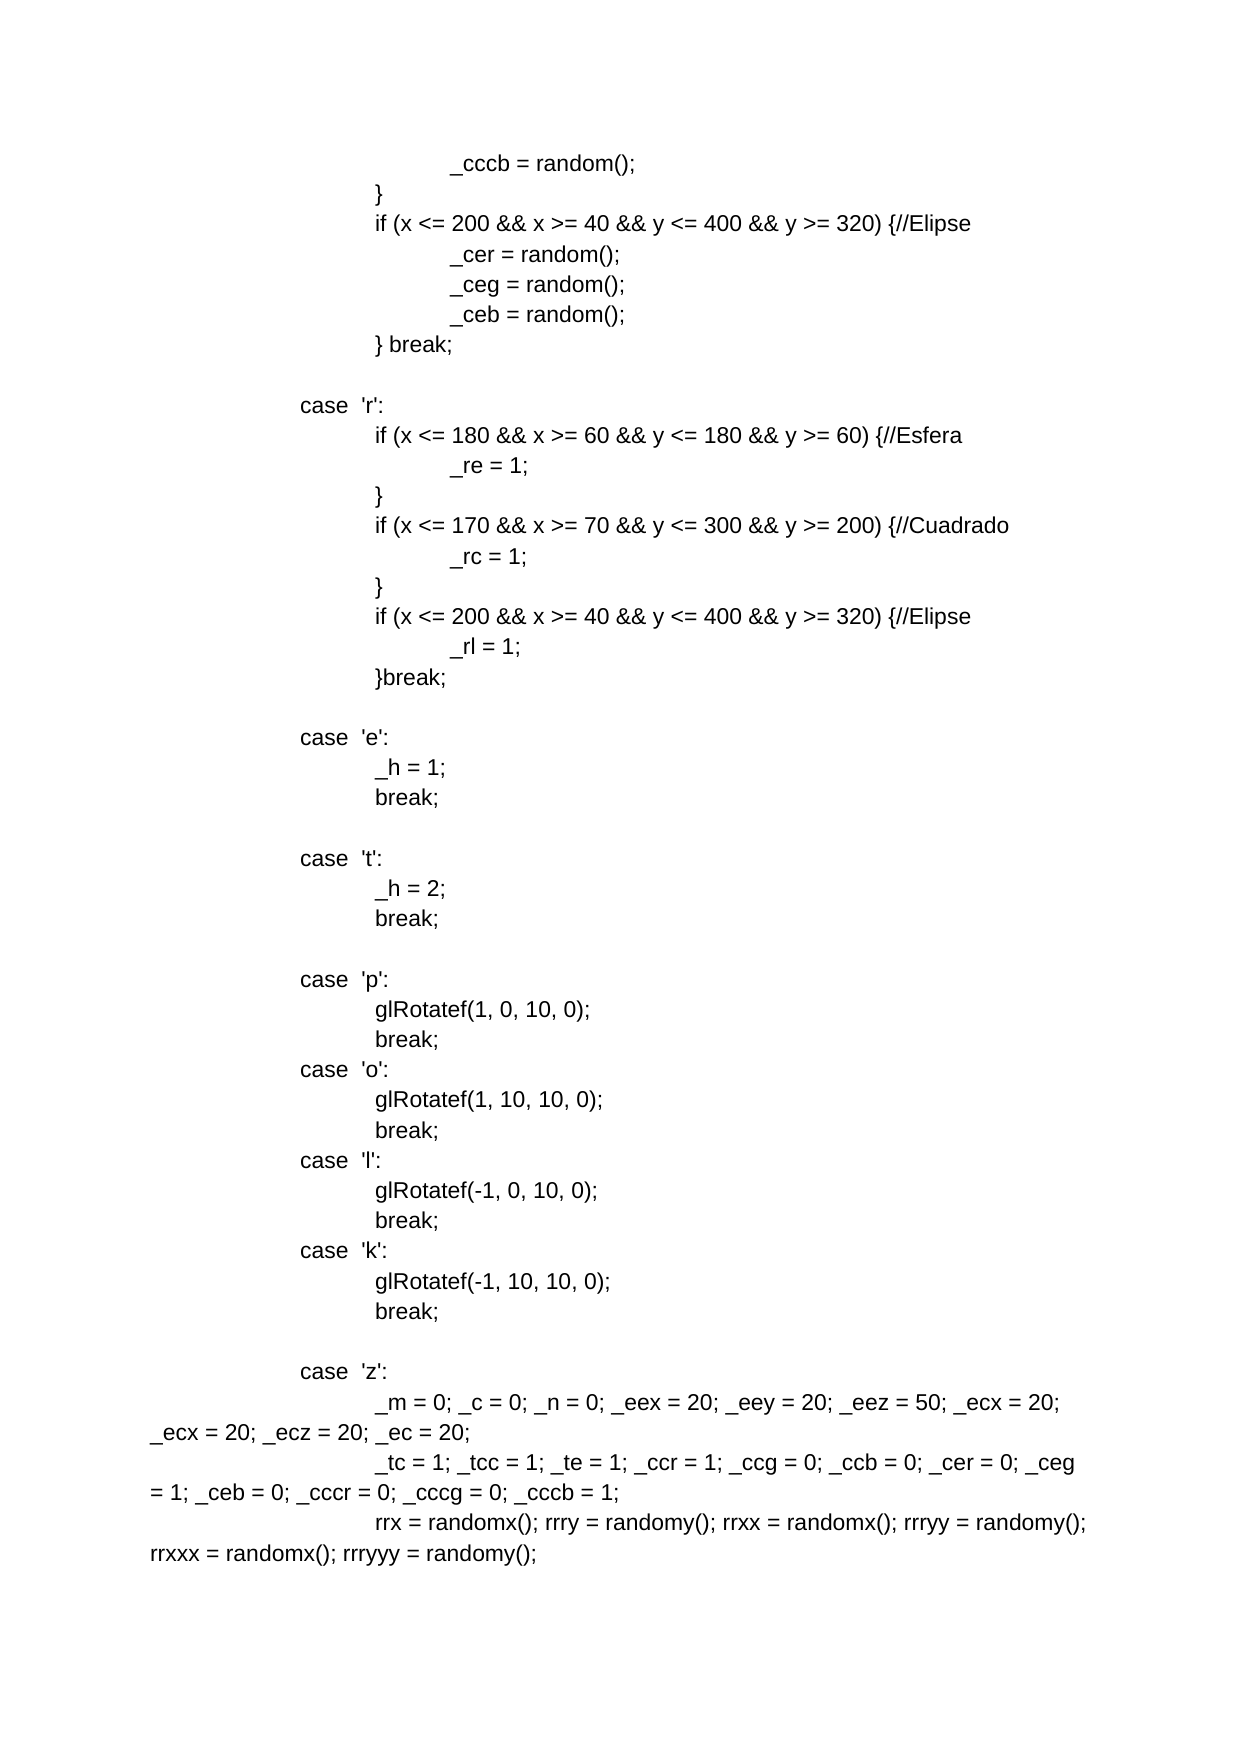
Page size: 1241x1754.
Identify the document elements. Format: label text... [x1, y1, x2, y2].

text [150, 422, 1090, 448]
text glRotatef(-1, 0, 10, 0); [150, 1177, 1090, 1203]
text case 'k': [150, 1237, 1090, 1264]
text _ceg = random(); [150, 271, 1090, 297]
text glRotatef(1, 10, 10, 0); [150, 1086, 1090, 1113]
text case 'l': [150, 1147, 1090, 1173]
text case 'z': [150, 1358, 1090, 1385]
text _ceb = random(); [150, 301, 1090, 327]
text case 'e': [150, 724, 1090, 750]
text glRotatef(-1, 10, 10, 0); [150, 1268, 1090, 1294]
text break; [150, 905, 1090, 932]
text _rl = 1; [150, 633, 1090, 660]
text break; [150, 1298, 1090, 1324]
text break; [150, 1026, 1090, 1052]
text if (x <= 170 && x >= 70 && y <= 300 && y >= 200) {//Cuadrado [150, 512, 1090, 539]
text rrx = randomx(); rrry = randomy(); rrxx = randomx(); rrryy = randomy(); rrxxx = randomx(); rrryyy = randomy(); [150, 1509, 1090, 1566]
text break; [150, 784, 1090, 811]
text _h = 1; [150, 754, 1090, 781]
text _tc = 1; _tcc = 1; _te = 1; _ccr = 1; _ccg = 0; _ccb = 0; _cer = 0; _ceg = 1; _ceb = 0; _cccr = 0; _cccg = 0; _cccb = 1; [150, 1449, 1090, 1506]
text } [150, 482, 1090, 509]
text case 'o': [150, 1056, 1090, 1083]
text } [150, 573, 1090, 599]
text } [150, 180, 1090, 207]
text break; [150, 1117, 1090, 1143]
text break; [150, 1207, 1090, 1234]
text _rc = 1; [150, 543, 1090, 569]
text }break; [150, 663, 1090, 690]
text _cer = random(); [150, 241, 1090, 267]
text case 't': [150, 845, 1090, 871]
text case 'p': [150, 966, 1090, 992]
text } break; [150, 331, 1090, 358]
text if (x <= 200 && x >= 40 && y <= 400 && y >= 320) {//Elipse [150, 603, 1090, 629]
text _m = 0; _c = 0; _n = 0; _eex = 20; _eey = 20; _eez = 50; _ecx = 20; _ecx = 20; _ecz = 20; _ec = 20; [150, 1388, 1090, 1445]
text glRotatef(1, 0, 10, 0); [150, 996, 1090, 1022]
text _re = 1; [150, 452, 1090, 478]
text if (x <= 200 && x >= 40 && y <= 400 && y >= 320) {//Elipse [150, 210, 1090, 237]
text _h = 2; [150, 875, 1090, 901]
text _cccb = random(); [150, 150, 1090, 176]
text case 'r': [150, 392, 1090, 418]
